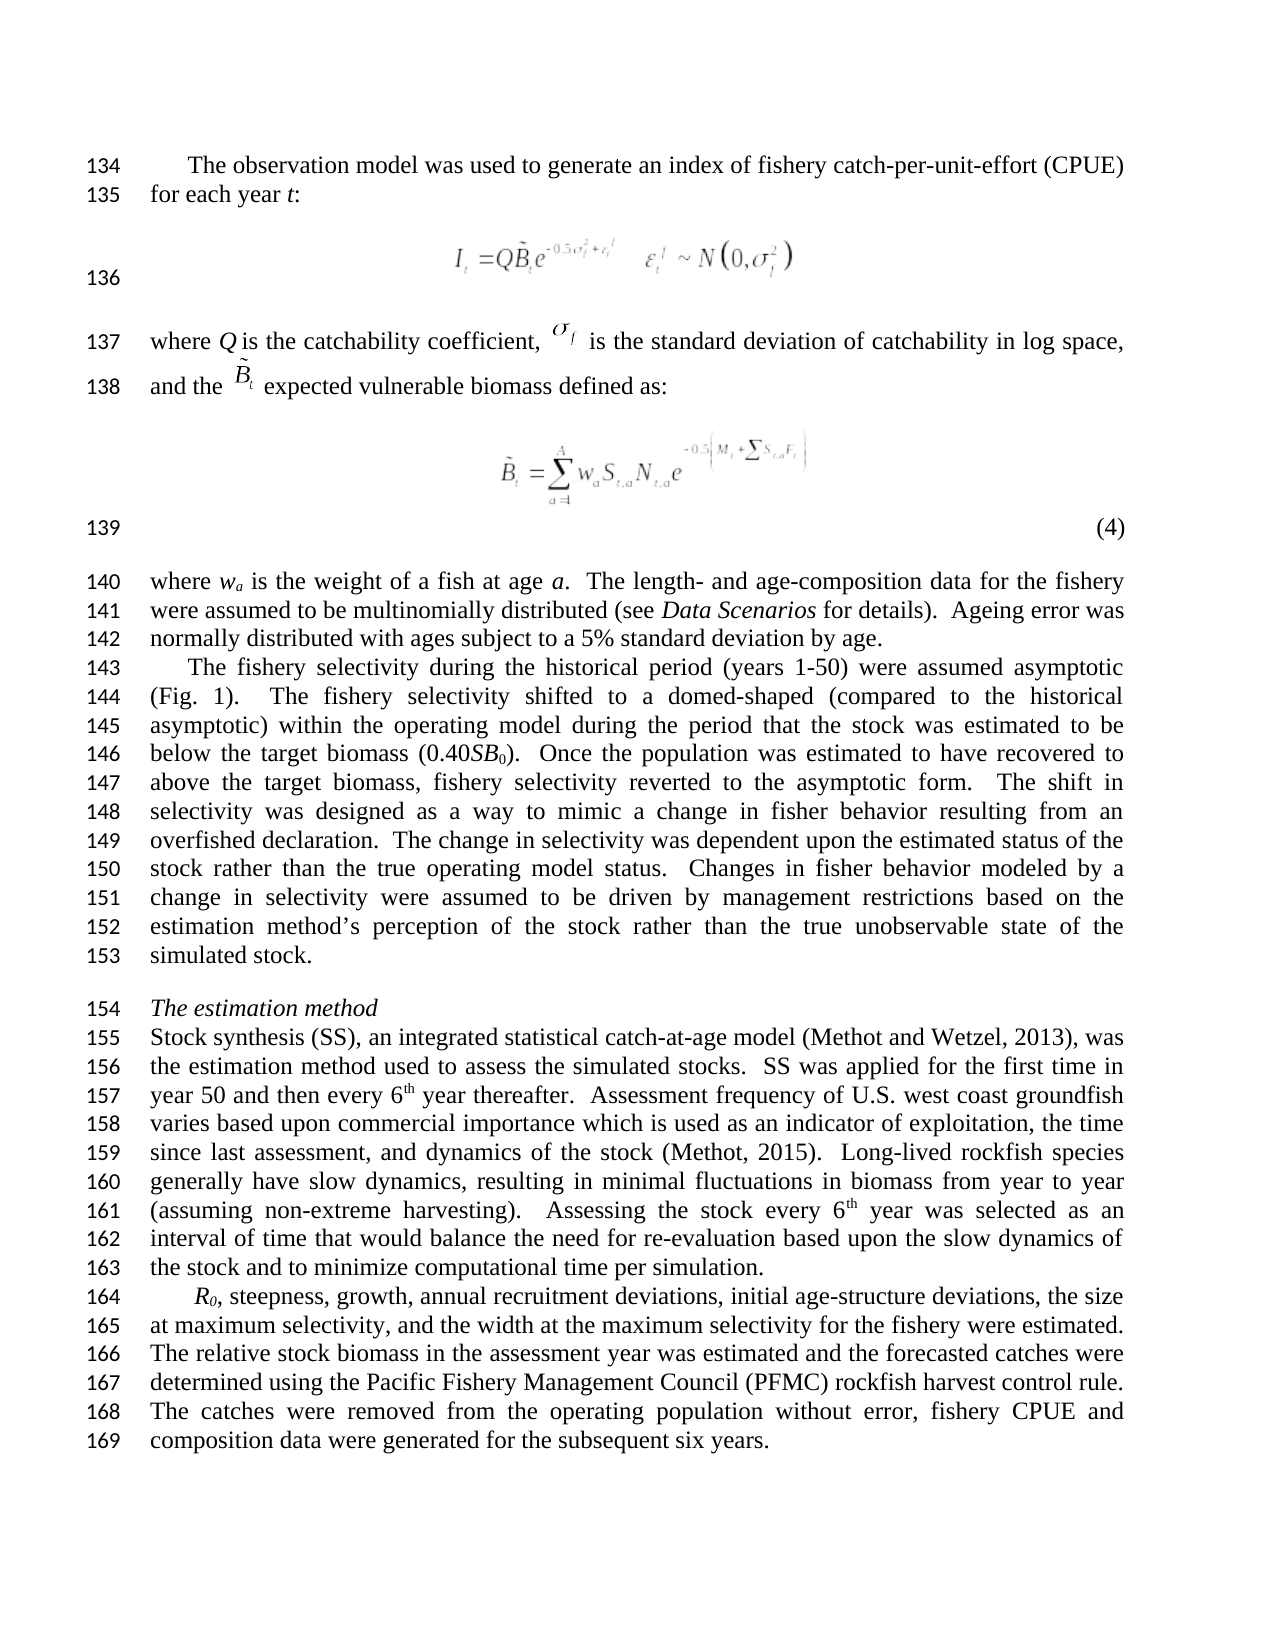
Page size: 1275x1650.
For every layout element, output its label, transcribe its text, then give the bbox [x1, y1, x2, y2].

text The fishery selectivity during the historical period (years 1-50) were assumed asymptotic (Fig. 1). The fishery selectivity shifted to a domed-shaped (compared to the historical asymptotic) within the operating model during the period that the stock was estimated to be below the target biomass (0.40SB0). Once the population was estimated to have recovered to above the target biomass, fishery selectivity reverted to the asymptotic form. The shift in selectivity was designed as a way to mimic a change in fisher behavior resulting from an overfished declaration. The change in selectivity was dependent upon the estimated status of the stock rather than the true operating model status. Changes in fisher behavior modeled by a change in selectivity were assumed to be driven by management restrictions based on the estimation method’s perception of the stock rather than the true unobservable state of the simulated stock. [150, 652, 1125, 968]
text where wa is the weight of a fish at age a. The length- and age-composition data for the fishery were assumed to be multinomially distributed (see Data Scenarios for details). Ageing error was normally distributed with ages subject to a 5% standard deviation by age. [150, 566, 1125, 652]
text Stock synthesis (SS), an integrated statistical catch-at-age model (Methot and Wetzel, 2013), was the estimation method used to assess the simulated stocks. SS was applied for the first time in year 50 and then every 6th year thereafter. Assessment frequency of U.S. west coast groundfish varies based upon commercial importance which is used as an indicator of exploitation, the time since last assessment, and dynamics of the stock (Methot, 2015). Long-lived rockfish species generally have slow dynamics, resulting in minimal fluctuations in biomass from year to year (assuming non-extreme harvesting). Assessing the stock every 6th year was selected as an interval of time that would balance the need for re-evaluation based upon the slow dynamics of the stock and to minimize computational time per simulation. [150, 1022, 1125, 1281]
text The observation model was used to generate an index of fishery catch-per-unit-effort (CPUE) for each year t: [150, 150, 1125, 207]
subtitle The estimation method [150, 993, 1125, 1022]
text R0, steepness, growth, annual recruitment deviations, initial age-structure deviations, the size at maximum selectivity, and the width at the maximum selectivity for the fishery were estimated. The relative stock biomass in the assessment year was estimated and the forecasted catches were determined using the Pacific Fishery Management Council (PFMC) rockfish harvest control rule. The catches were removed from the operating population without error, fishery CPUE and composition data were generated for the subsequent six years. [150, 1281, 1125, 1453]
text where Q is the catchability coefficient, is the standard deviation of catchability in log space, and the expected vulnerable biomass defined as: [150, 311, 1125, 399]
text (4) [150, 424, 1125, 541]
